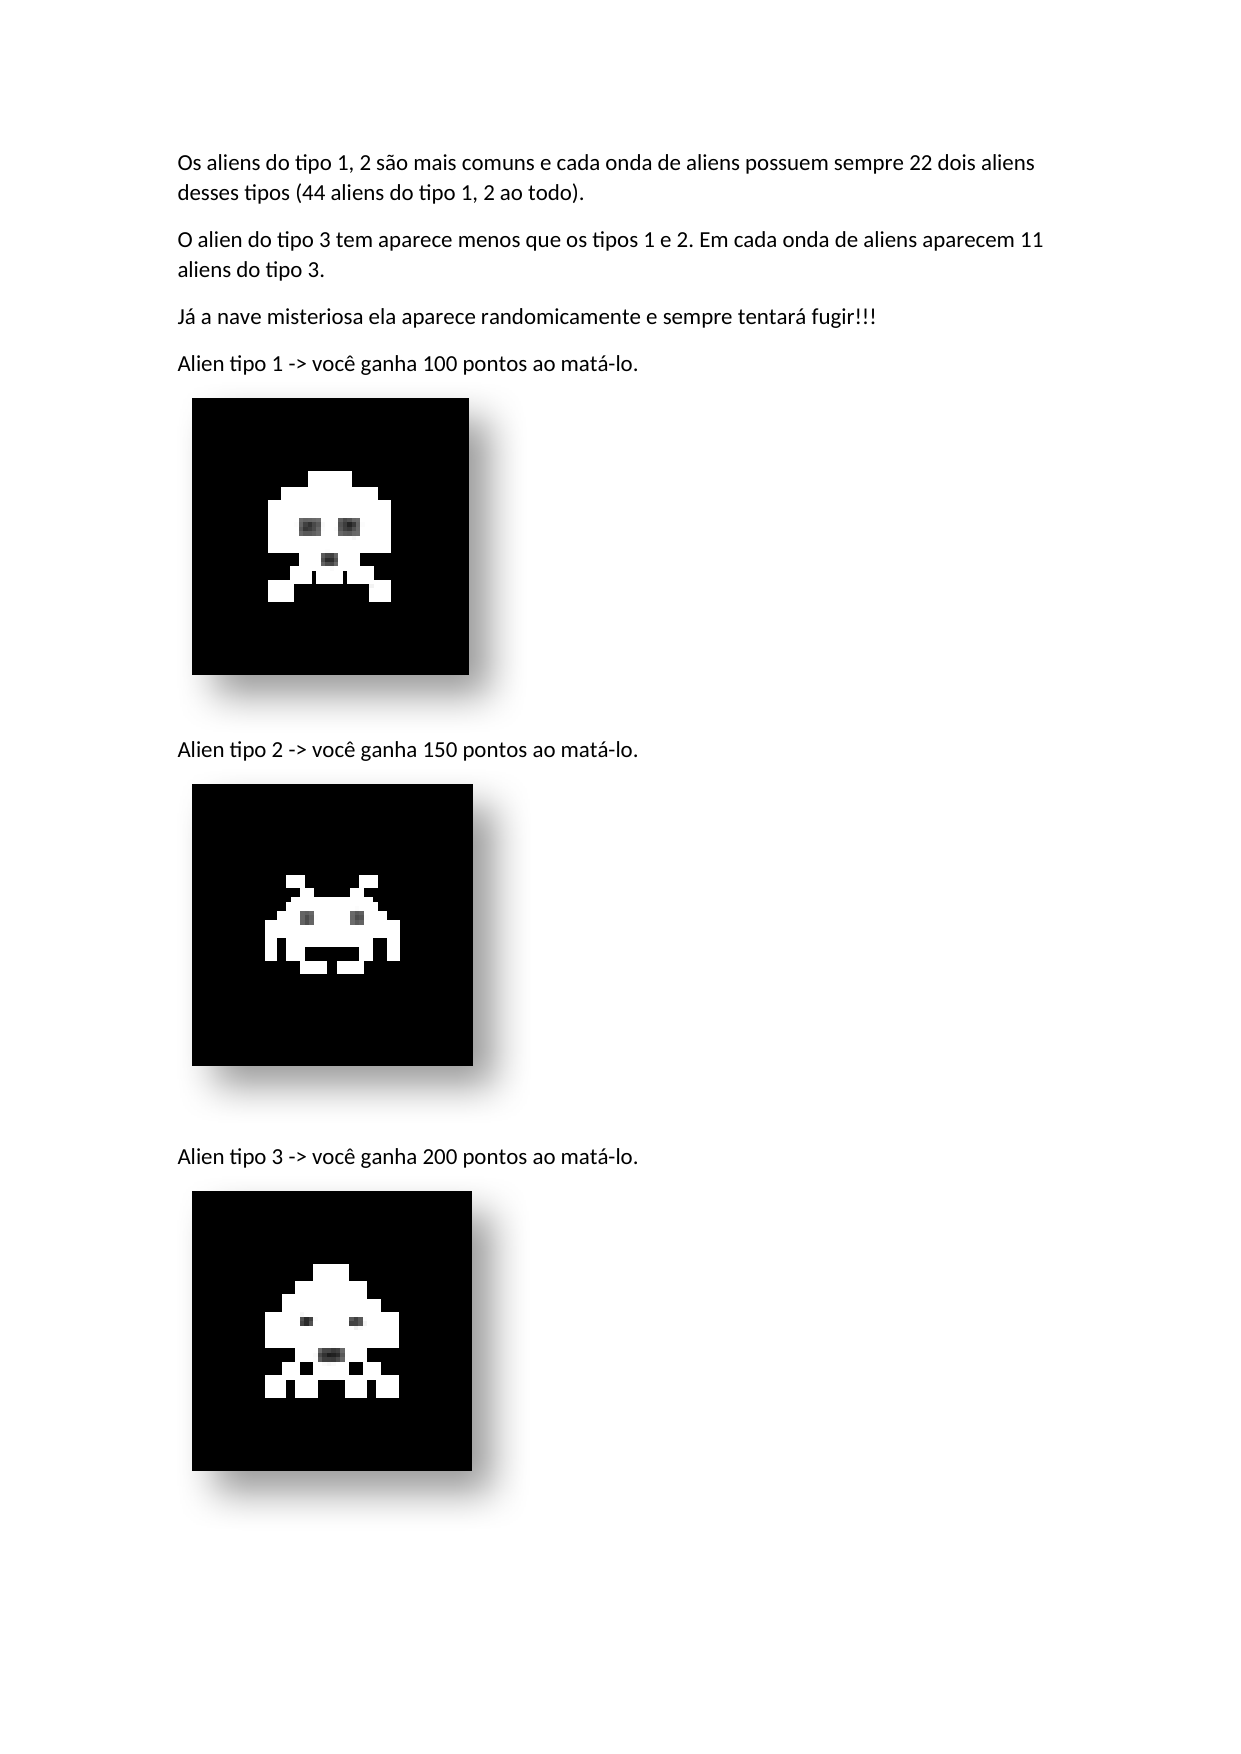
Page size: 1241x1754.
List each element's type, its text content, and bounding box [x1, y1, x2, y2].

text Alien tipo 3 -> você ganha 200 pontos ao matá-lo. [177, 1142, 1063, 1170]
text O alien do tipo 3 tem aparece menos que os tipos 1 e 2. Em cada onda de aliens aparecem 11 aliens do tipo 3. [177, 225, 1063, 283]
picture [265, 1264, 399, 1398]
picture [265, 471, 396, 602]
picture [265, 857, 400, 993]
text Alien tipo 2 -> você ganha 150 pontos ao matá-lo. [177, 396, 1063, 763]
text Já a nave misteriosa ela aparece randomicamente e sempre tentará fugir!!! [177, 302, 1063, 330]
text Os aliens do tipo 1, 2 são mais comuns e cada onda de aliens possuem sempre 22 dois aliens desses tipos (44 aliens do tipo 1, 2 ao todo). [177, 148, 1063, 206]
text Alien tipo 1 -> você ganha 100 pontos ao matá-lo. [177, 349, 1063, 377]
